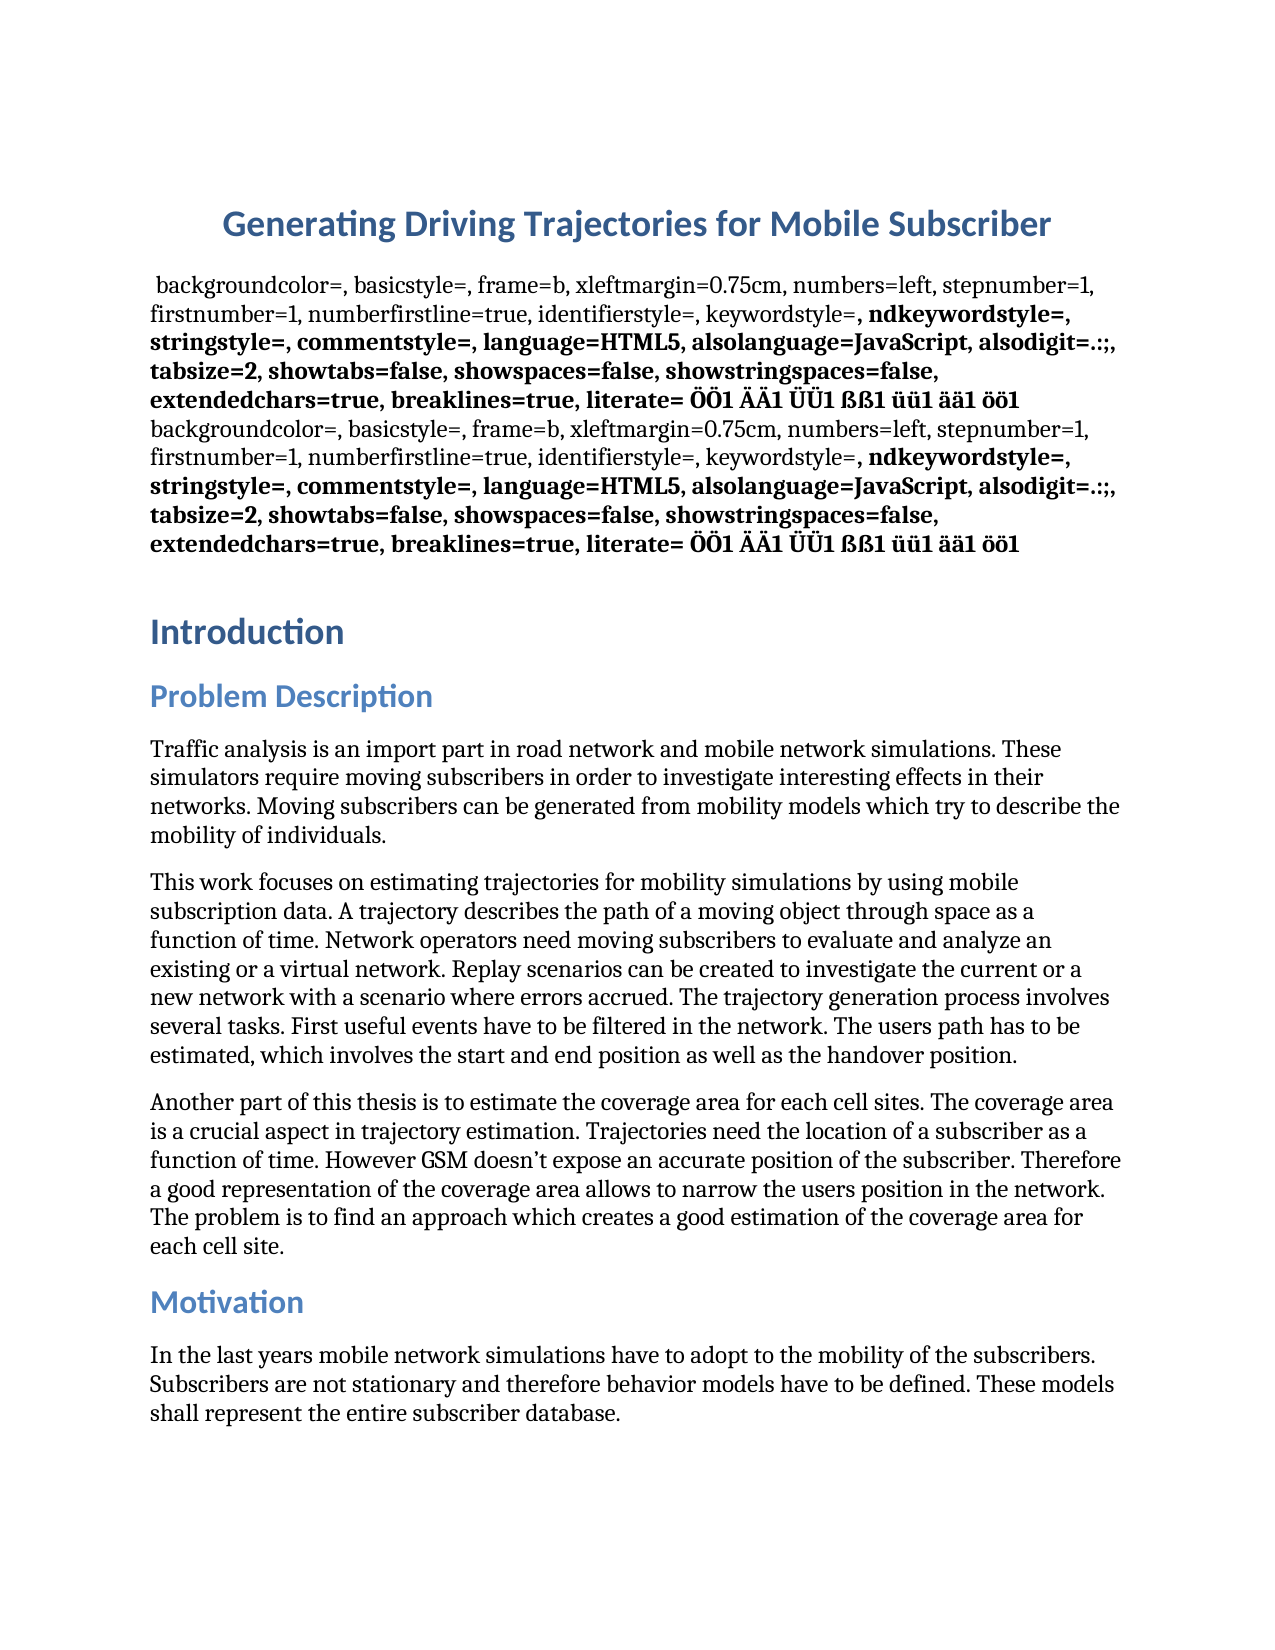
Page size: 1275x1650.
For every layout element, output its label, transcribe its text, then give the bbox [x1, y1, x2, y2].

subtitle Motivation [150, 1282, 1125, 1322]
subtitle Problem Description [150, 675, 1125, 716]
text In the last years mobile network simulations have to adopt to the mobility of the subscribers. Subscribers are not stationary and therefore behavior models have to be defined. These models shall represent the entire subscriber database. [150, 1341, 1125, 1427]
text backgroundcolor=, basicstyle=, frame=b, xleftmargin=0.75cm, numbers=left, stepnumber=1, firstnumber=1, numberfirstline=true, identifierstyle=, keywordstyle=, ndkeywordstyle=, stringstyle=, commentstyle=, language=HTML5, alsolanguage=JavaScript, alsodigit=.:;, tabsize=2, showtabs=false, showspaces=false, showstringspaces=false, extendedchars=true, breaklines=true, literate= ÖÖ1 ÄÄ1 ÜÜ1 ßß1 üü1 ää1 öö1 backgroundcolor=, basicstyle=, frame=b, xleftmargin=0.75cm, numbers=left, stepnumber=1, firstnumber=1, numberfirstline=true, identifierstyle=, keywordstyle=, ndkeywordstyle=, stringstyle=, commentstyle=, language=HTML5, alsolanguage=JavaScript, alsodigit=.:;, tabsize=2, showtabs=false, showspaces=false, showstringspaces=false, extendedchars=true, breaklines=true, literate= ÖÖ1 ÄÄ1 ÜÜ1 ßß1 üü1 ää1 öö1 [150, 271, 1125, 558]
text Another part of this thesis is to estimate the coverage area for each cell sites. The coverage area is a crucial aspect in trajectory estimation. Trajectories need the location of a subscriber as a function of time. However GSM doesn’t expose an accurate position of the subscriber. Therefore a good representation of the coverage area allows to narrow the users position in the network. The problem is to find an approach which creates a good estimation of the coverage area for each cell site. [150, 1088, 1125, 1261]
text This work focuses on estimating trajectories for mobility simulations by using mobile subscription data. A trajectory describes the path of a moving object through space as a function of time. Network operators need moving subscribers to evaluate and analyze an existing or a virtual network. Replay scenarios can be created to investigate the current or a new network with a scenario where errors accrued. The trajectory generation process involves several tasks. First useful events have to be filtered in the network. The users path has to be estimated, which involves the start and end position as well as the handover position. [150, 868, 1125, 1069]
text Traffic analysis is an import part in road network and mobile network simulations. These simulators require moving subscribers in order to investigate interesting effects in their networks. Moving subscribers can be generated from mobility models which try to describe the mobility of individuals. [150, 734, 1125, 849]
title Generating Driving Trajectories for Mobile Subscriber [150, 200, 1125, 246]
subtitle Introduction [150, 608, 1125, 654]
